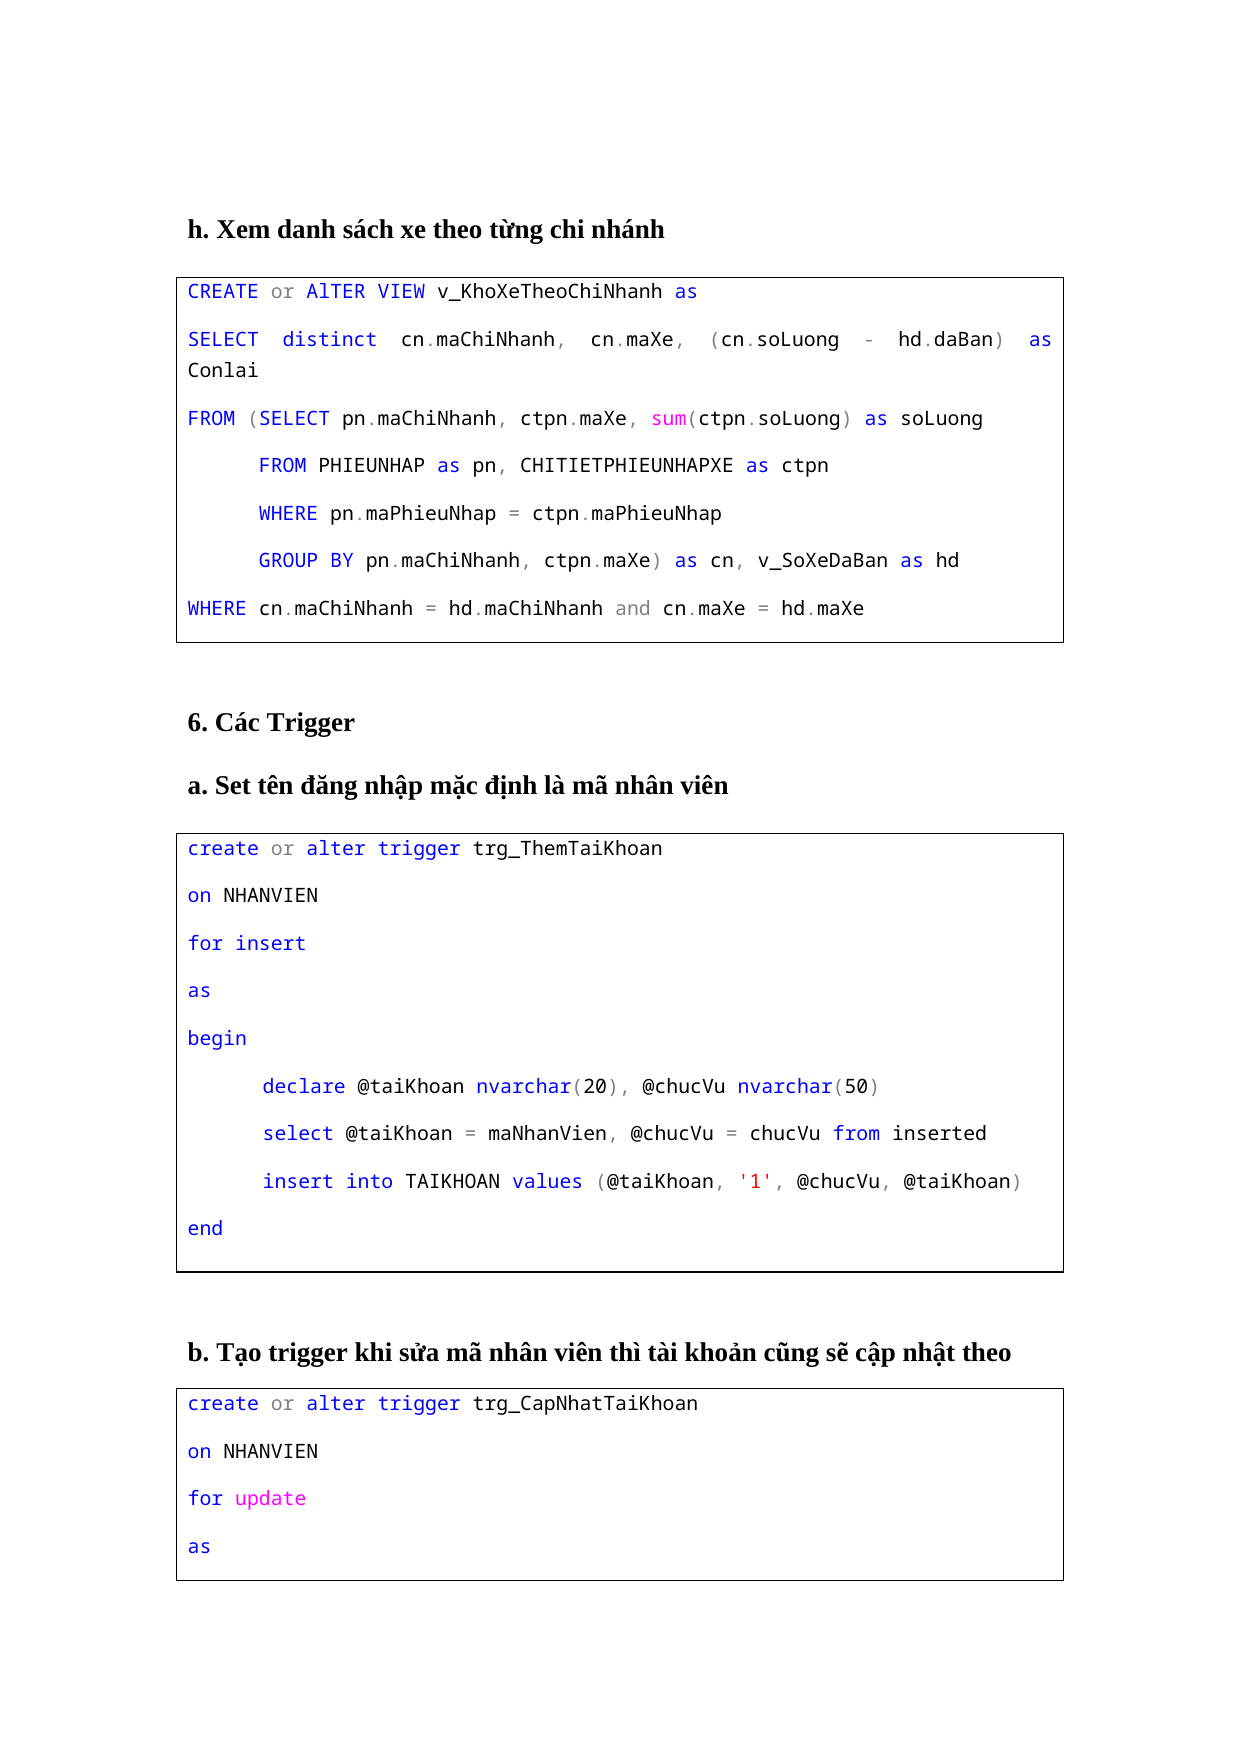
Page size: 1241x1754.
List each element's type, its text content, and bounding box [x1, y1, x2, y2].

table_header CREATE or AlTER VIEW v_KhoXeTheoChiNhanh as SELECT distinct cn.maChiNhanh, cn.maXe, (cn.soLuong - hd.daBan) as Conlai FROM (SELECT pn.maChiNhanh, ctpn.maXe, sum(ctpn.soLuong) as soLuong FROM PHIEUNHAP as pn, CHITIETPHIEUNHAPXE as ctpn WHERE pn.maPhieuNhap = ctpn.maPhieuNhap GROUP BY pn.maChiNhanh, ctpn.maXe) as cn, v_SoXeDaBan as hd WHERE cn.maChiNhanh = hd.maChiNhanh and cn.maXe = hd.maXe [177, 278, 1063, 642]
list Set tên đăng nhập mặc định là mã nhân viên [187, 769, 1053, 801]
table_header create or alter trigger trg_ThemTaiKhoan on NHANVIEN for insert as begin declare @taiKhoan nvarchar(20), @chucVu nvarchar(50) select @taiKhoan = maNhanVien, @chucVu = chucVu from inserted insert into TAIKHOAN values (@taiKhoan, '1', @chucVu, @taiKhoan) end [177, 834, 1063, 1271]
list Xem danh sách xe theo từng chi nhánh [187, 213, 1053, 244]
list Các Trigger [187, 706, 1053, 737]
list Tạo trigger khi sửa mã nhân viên thì tài khoản cũng sẽ cập nhật theo [187, 1336, 1053, 1367]
